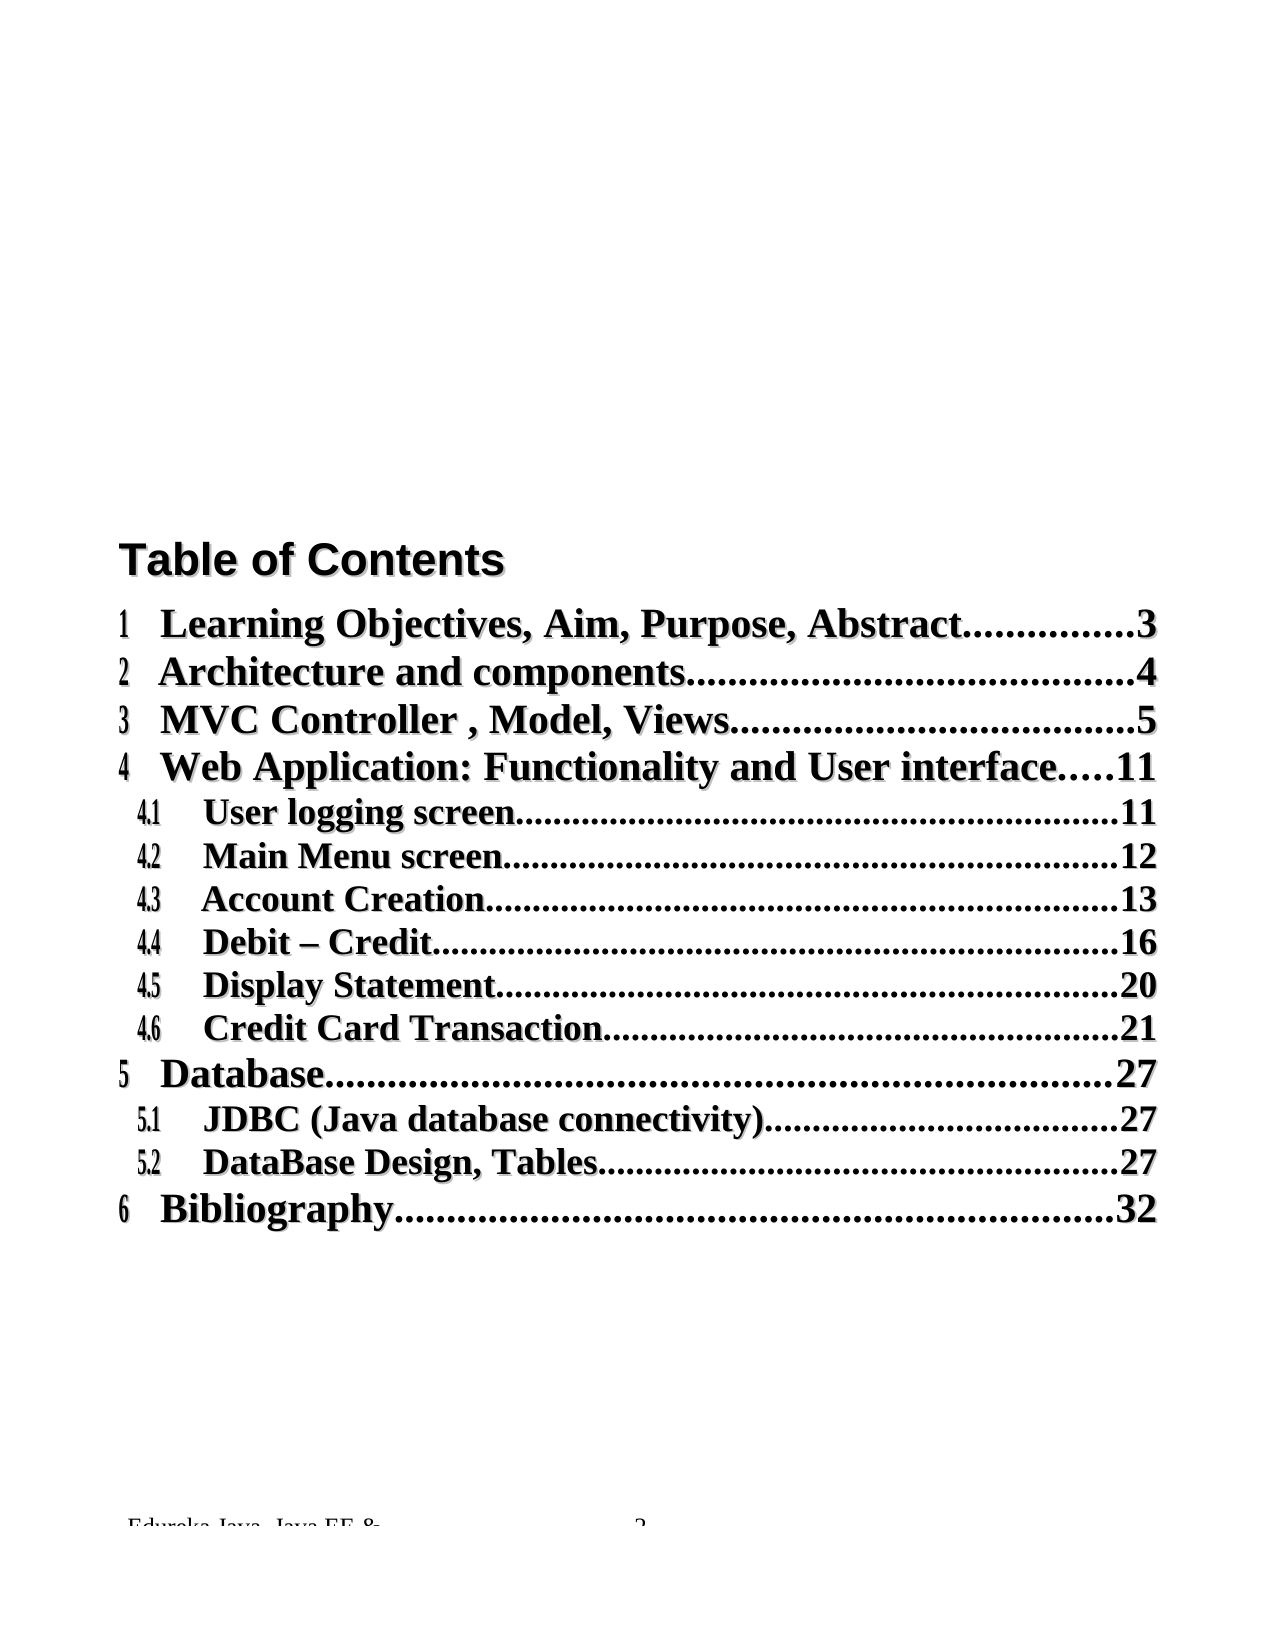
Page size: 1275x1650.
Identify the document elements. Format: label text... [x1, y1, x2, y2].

text Table of Contents [118, 533, 1273, 586]
